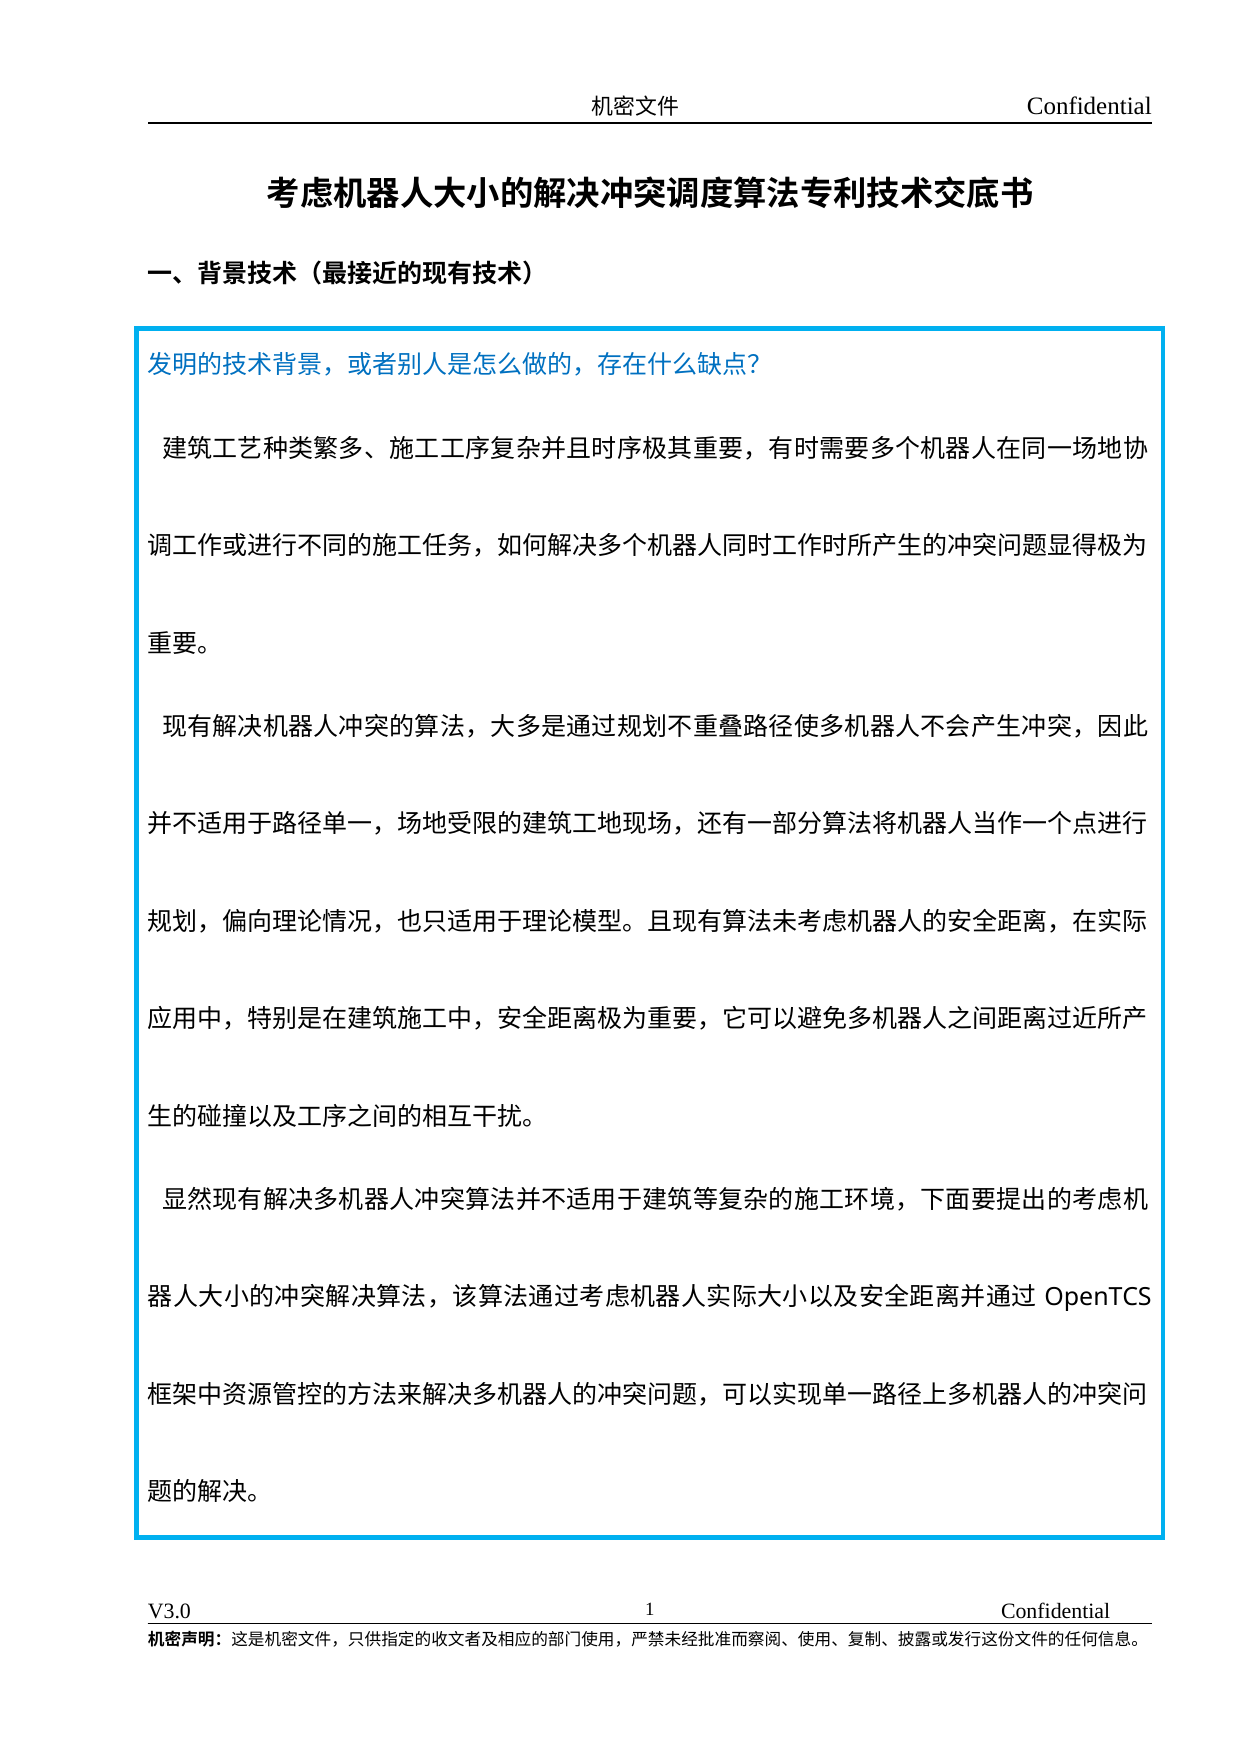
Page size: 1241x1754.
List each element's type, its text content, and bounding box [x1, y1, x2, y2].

text 考虑机器人大小的解决冲突调度算法专利技术交底书 [148, 158, 1152, 223]
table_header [139, 331, 1161, 1535]
text 一、背景技术（最接近的现有技术） [148, 239, 1152, 304]
